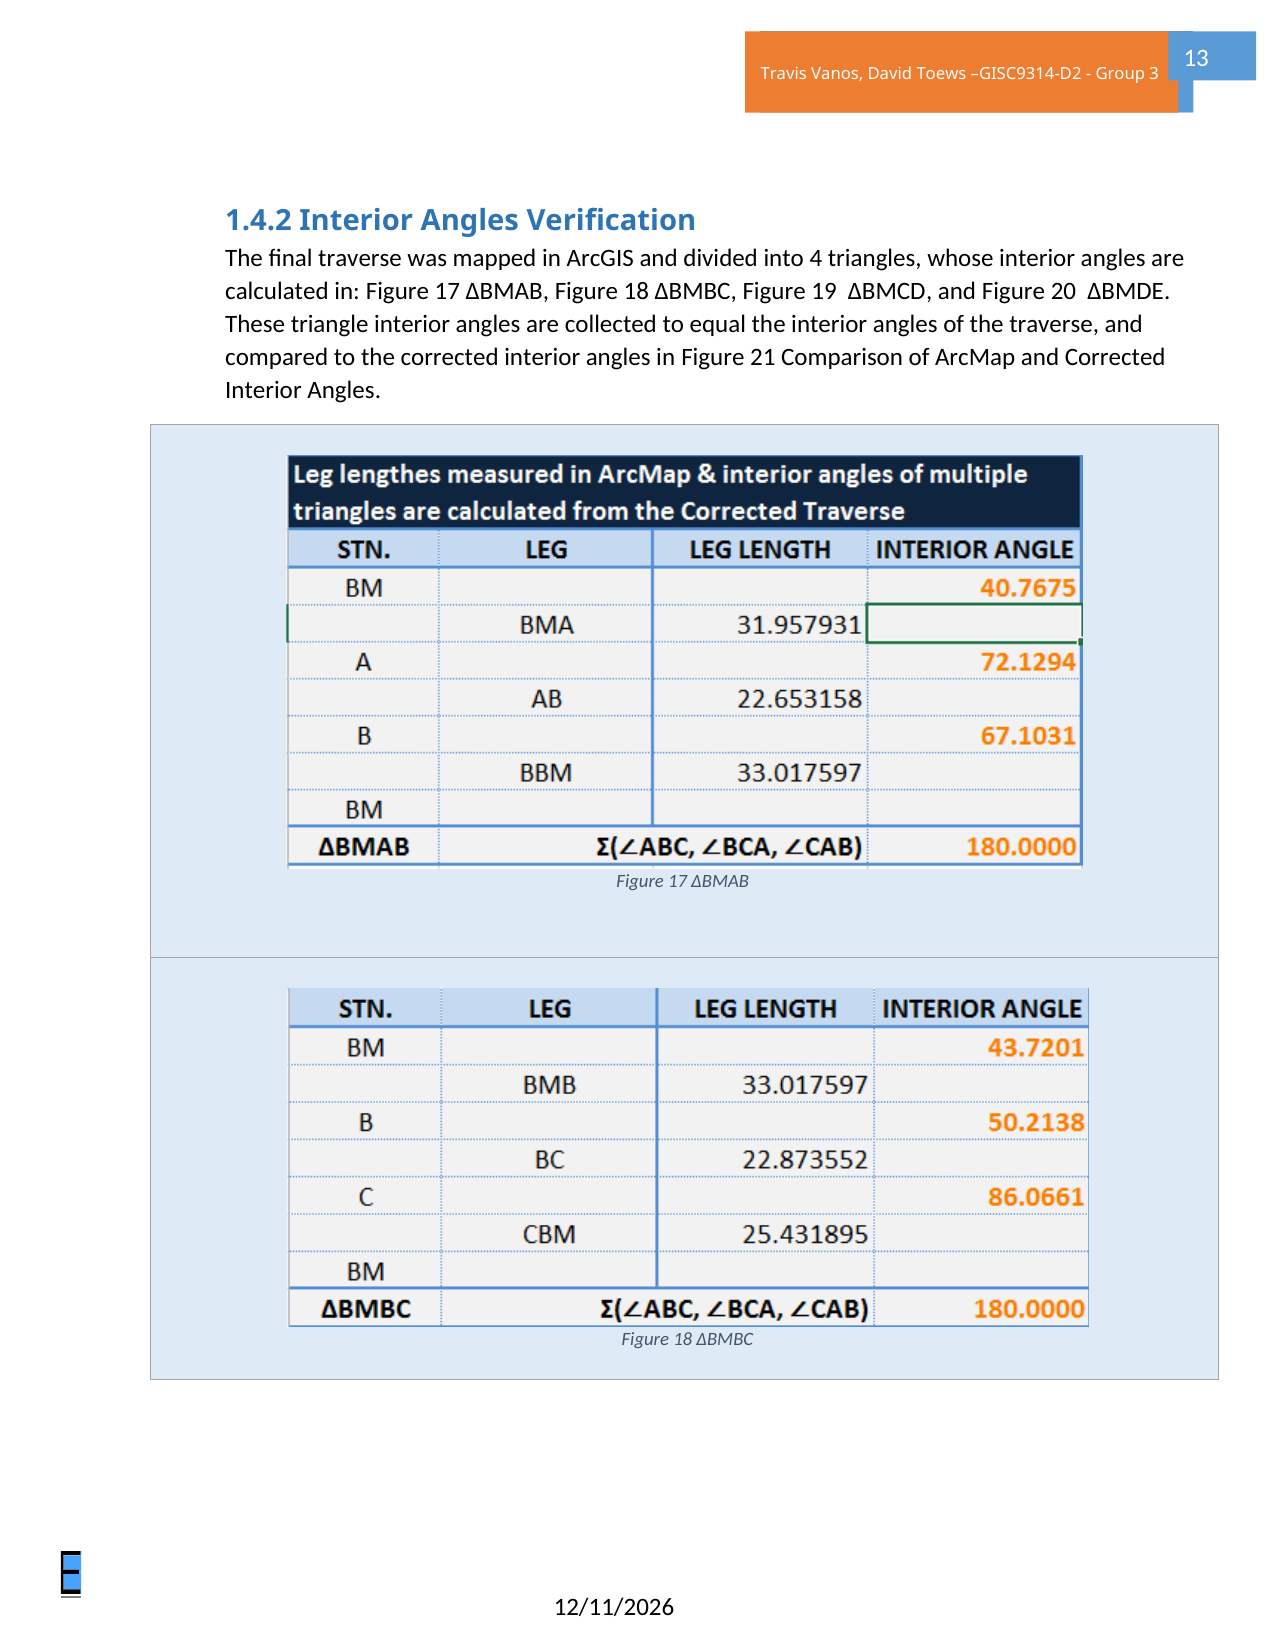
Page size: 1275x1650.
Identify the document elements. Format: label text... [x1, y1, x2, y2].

text The final traverse was mapped in ArcGIS and divided into 4 triangles, whose interior angles are calculated in: Figure 17 ΔBMAB, Figure 18 ΔBMBC, Figure 19 ΔBMCD, and Figure 20 ΔBMDE. These triangle interior angles are collected to equal the interior angles of the traverse, and compared to the corrected interior angles in Figure 21 Comparison of ArcMap and Corrected Interior Angles. [225, 242, 1228, 404]
subtitle 1.4.2 Interior Angles Verification [225, 199, 1228, 239]
picture [59, 1551, 82, 1596]
picture [287, 988, 1089, 1327]
picture [286, 455, 1083, 869]
